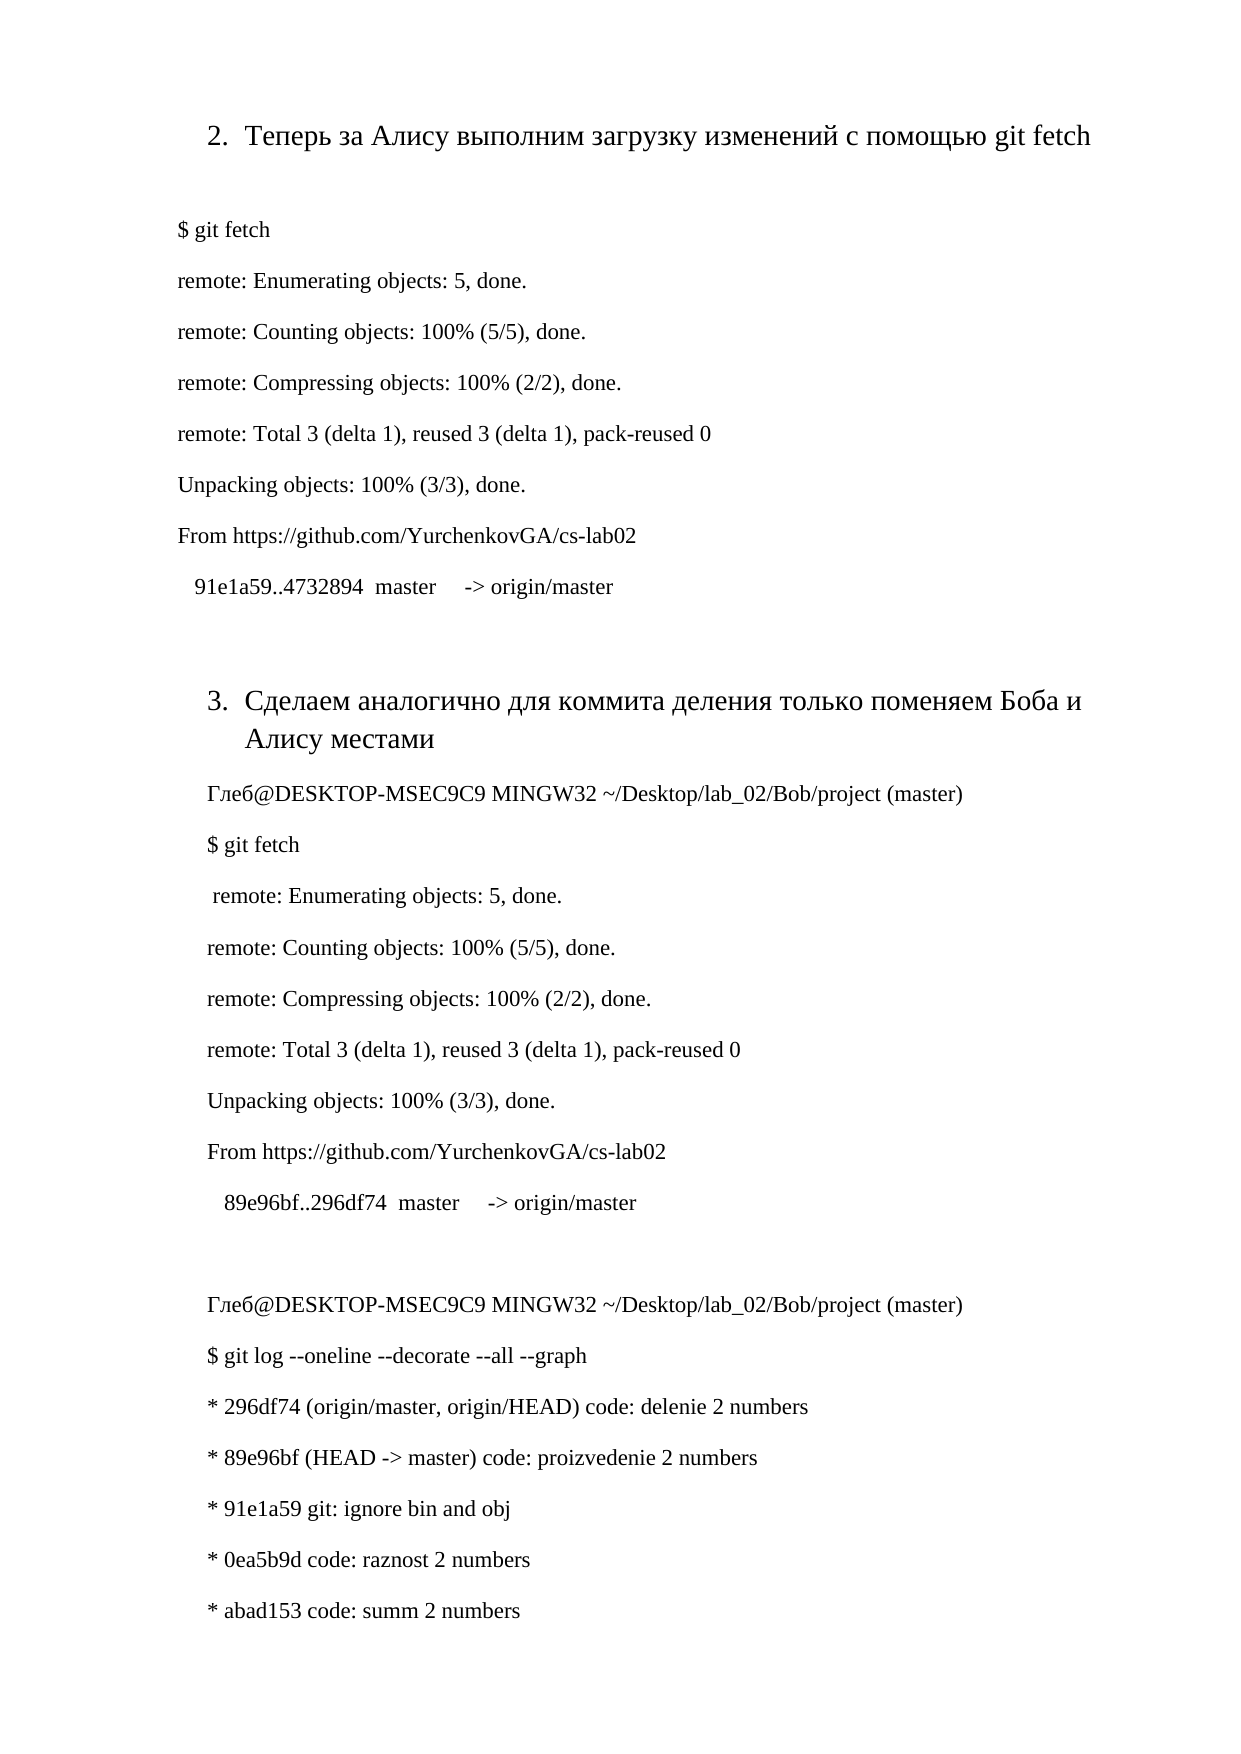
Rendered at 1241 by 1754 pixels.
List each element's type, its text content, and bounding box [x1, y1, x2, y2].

text remote: Total 3 (delta 1), reused 3 (delta 1), pack-reused 0 [207, 1036, 1152, 1062]
text 89e96bf..296df74 master -> origin/master [207, 1189, 1152, 1215]
text Unpacking objects: 100% (3/3), done. [177, 471, 1152, 498]
text From https://github.com/YurchenkovGA/cs-lab02 [207, 1138, 1152, 1164]
list Теперь за Алису выполним загрузку изменений с помощью git fetch [207, 118, 1152, 152]
text $ git log --oneline --decorate --all --graph [207, 1342, 1152, 1368]
text Глеб@DESKTOP-MSEC9C9 MINGW32 ~/Desktop/lab_02/Bob/project (master) [207, 781, 1152, 807]
text * 296df74 (origin/master, origin/HEAD) code: delenie 2 numbers [207, 1393, 1152, 1419]
text * 89e96bf (HEAD -> master) code: proizvedenie 2 numbers [207, 1444, 1152, 1470]
text * 0ea5b9d code: raznost 2 numbers [207, 1546, 1152, 1572]
text remote: Compressing objects: 100% (2/2), done. [207, 985, 1152, 1011]
text remote: Enumerating objects: 5, done. [177, 267, 1152, 293]
list Сделаем аналогично для коммита деления только поменяем Боба и Алису местами [207, 683, 1152, 755]
text * abad153 code: summ 2 numbers [207, 1597, 1152, 1623]
text remote: Enumerating objects: 5, done. [207, 883, 1152, 909]
text remote: Total 3 (delta 1), reused 3 (delta 1), pack-reused 0 [177, 420, 1152, 447]
text Глеб@DESKTOP-MSEC9C9 MINGW32 ~/Desktop/lab_02/Bob/project (master) [207, 1291, 1152, 1317]
text remote: Compressing objects: 100% (2/2), done. [177, 369, 1152, 396]
text Unpacking objects: 100% (3/3), done. [207, 1087, 1152, 1113]
text remote: Counting objects: 100% (5/5), done. [207, 934, 1152, 960]
text $ git fetch [207, 832, 1152, 858]
text From https://github.com/YurchenkovGA/cs-lab02 [177, 522, 1152, 549]
text $ git fetch [177, 216, 1152, 242]
text * 91e1a59 git: ignore bin and obj [207, 1495, 1152, 1521]
text remote: Counting objects: 100% (5/5), done. [177, 318, 1152, 344]
text 91e1a59..4732894 master -> origin/master [177, 573, 1152, 600]
